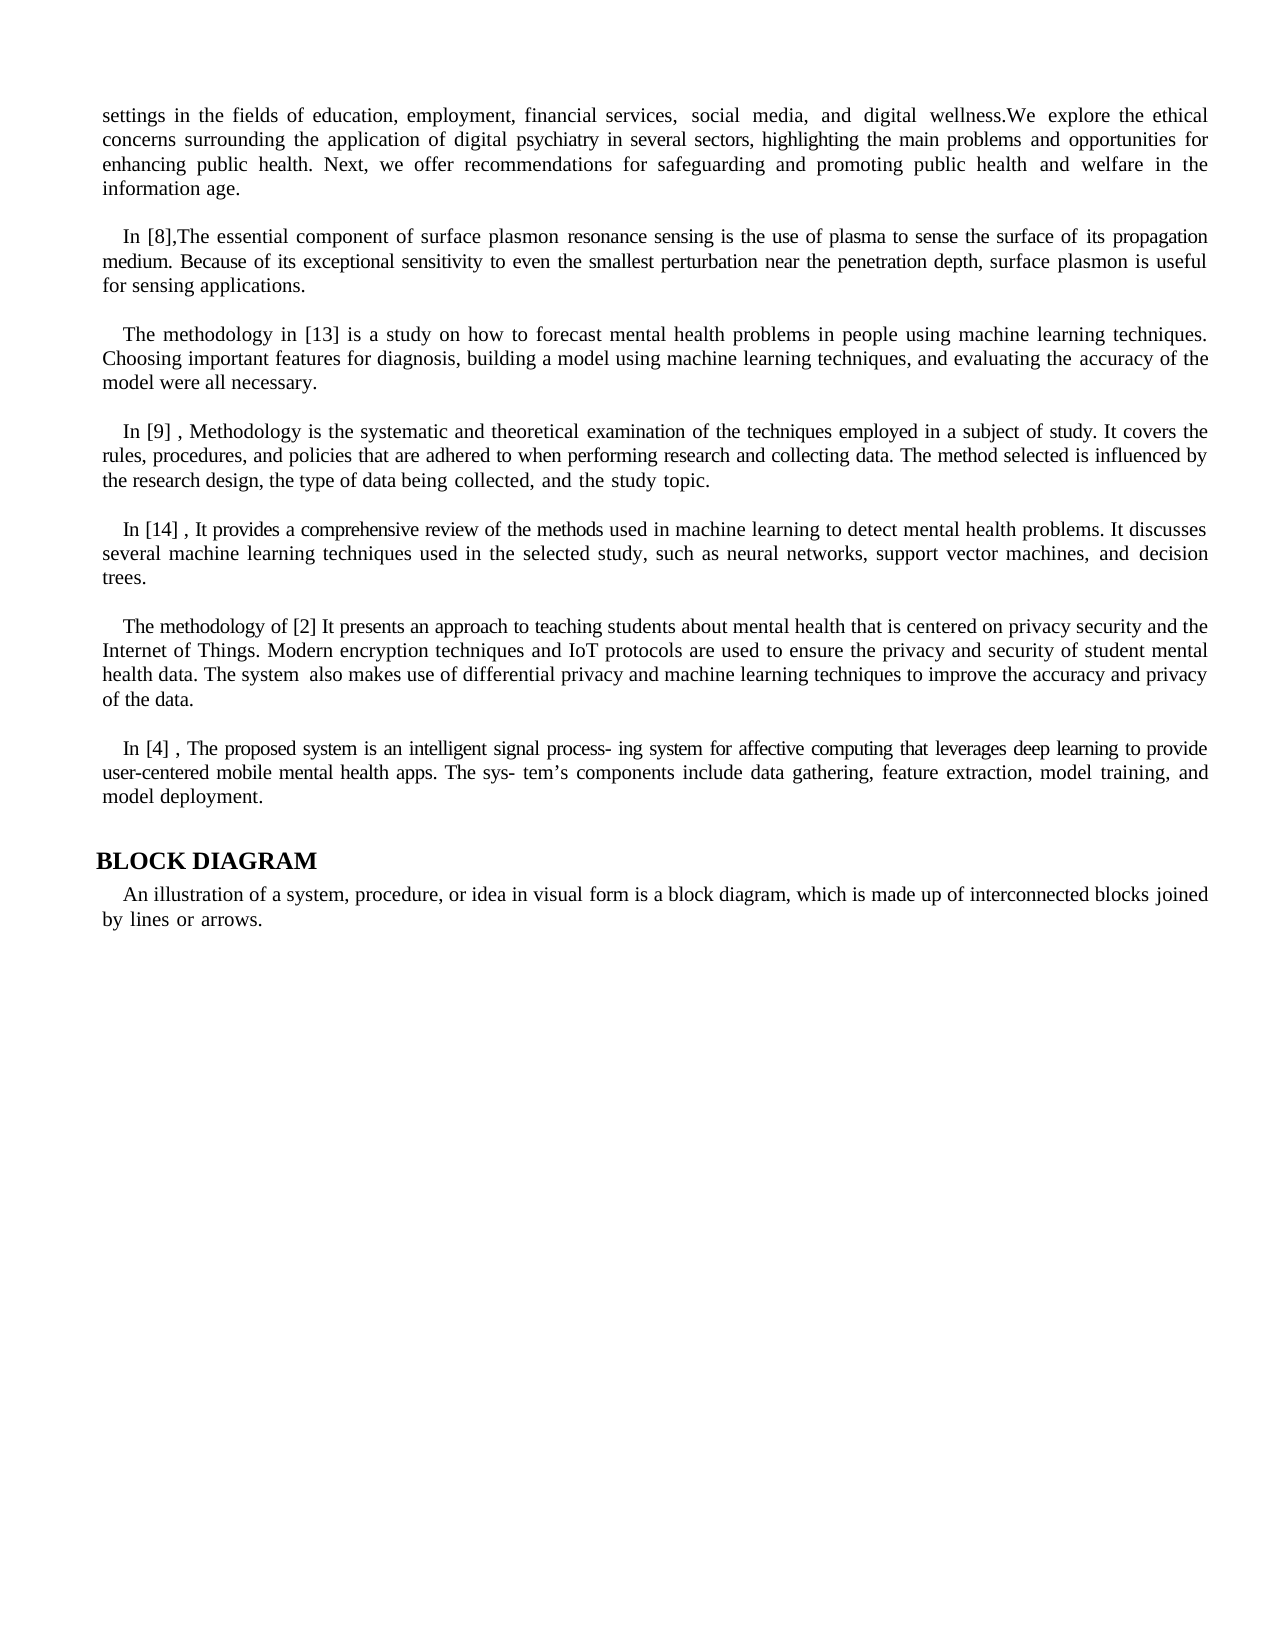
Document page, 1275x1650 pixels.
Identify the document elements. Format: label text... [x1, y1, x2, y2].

text In [8],The essential component of surface plasmon resonance sensing is the use of plasma to sense the surface of its propagation medium. Because of its exceptional sensitivity to even the smallest perturbation near the penetration depth, surface plasmon is useful for sensing applications. [102, 224, 1208, 297]
text The methodology of [2] It presents an approach to teaching students about mental health that is centered on privacy security and the Internet of Things. Modern encryption techniques and IoT protocols are used to ensure the privacy and security of student mental health data. The system also makes use of differential privacy and machine learning techniques to improve the accuracy and privacy of the data. [102, 614, 1208, 711]
text In [14] , It provides a comprehensive review of the methods used in machine learning to detect mental health problems. It discusses several machine learning techniques used in the selected study, such as neural networks, support vector machines, and decision trees. [102, 516, 1208, 589]
text settings in the fields of education, employment, financial services, social media, and digital wellness.We explore the ethical concerns surrounding the application of digital psychiatry in several sectors, highlighting the main problems and opportunities for enhancing public health. Next, we offer recommendations for safeguarding and promoting public health and welfare in the information age. [102, 103, 1208, 200]
text The methodology in [13] is a study on how to forecast mental health problems in people using machine learning techniques. Choosing important features for diagnosis, building a model using machine learning techniques, and evaluating the accuracy of the model were all necessary. [102, 322, 1208, 394]
text An illustration of a system, procedure, or idea in visual form is a block diagram, which is made up of interconnected blocks joined by lines or arrows. [102, 882, 1208, 931]
text BLOCK DIAGRAM [89, 846, 1208, 875]
text In [9] , Methodology is the systematic and theoretical examination of the techniques employed in a subject of study. It covers the rules, procedures, and policies that are adhered to when performing research and collecting data. The method selected is influenced by the research design, the type of data being collected, and the study topic. [102, 419, 1208, 492]
text In [4] , The proposed system is an intelligent signal process- ing system for affective computing that leverages deep learning to provide user-centered mobile mental health apps. The sys- tem’s components include data gathering, feature extraction, model training, and model deployment. [102, 735, 1208, 808]
